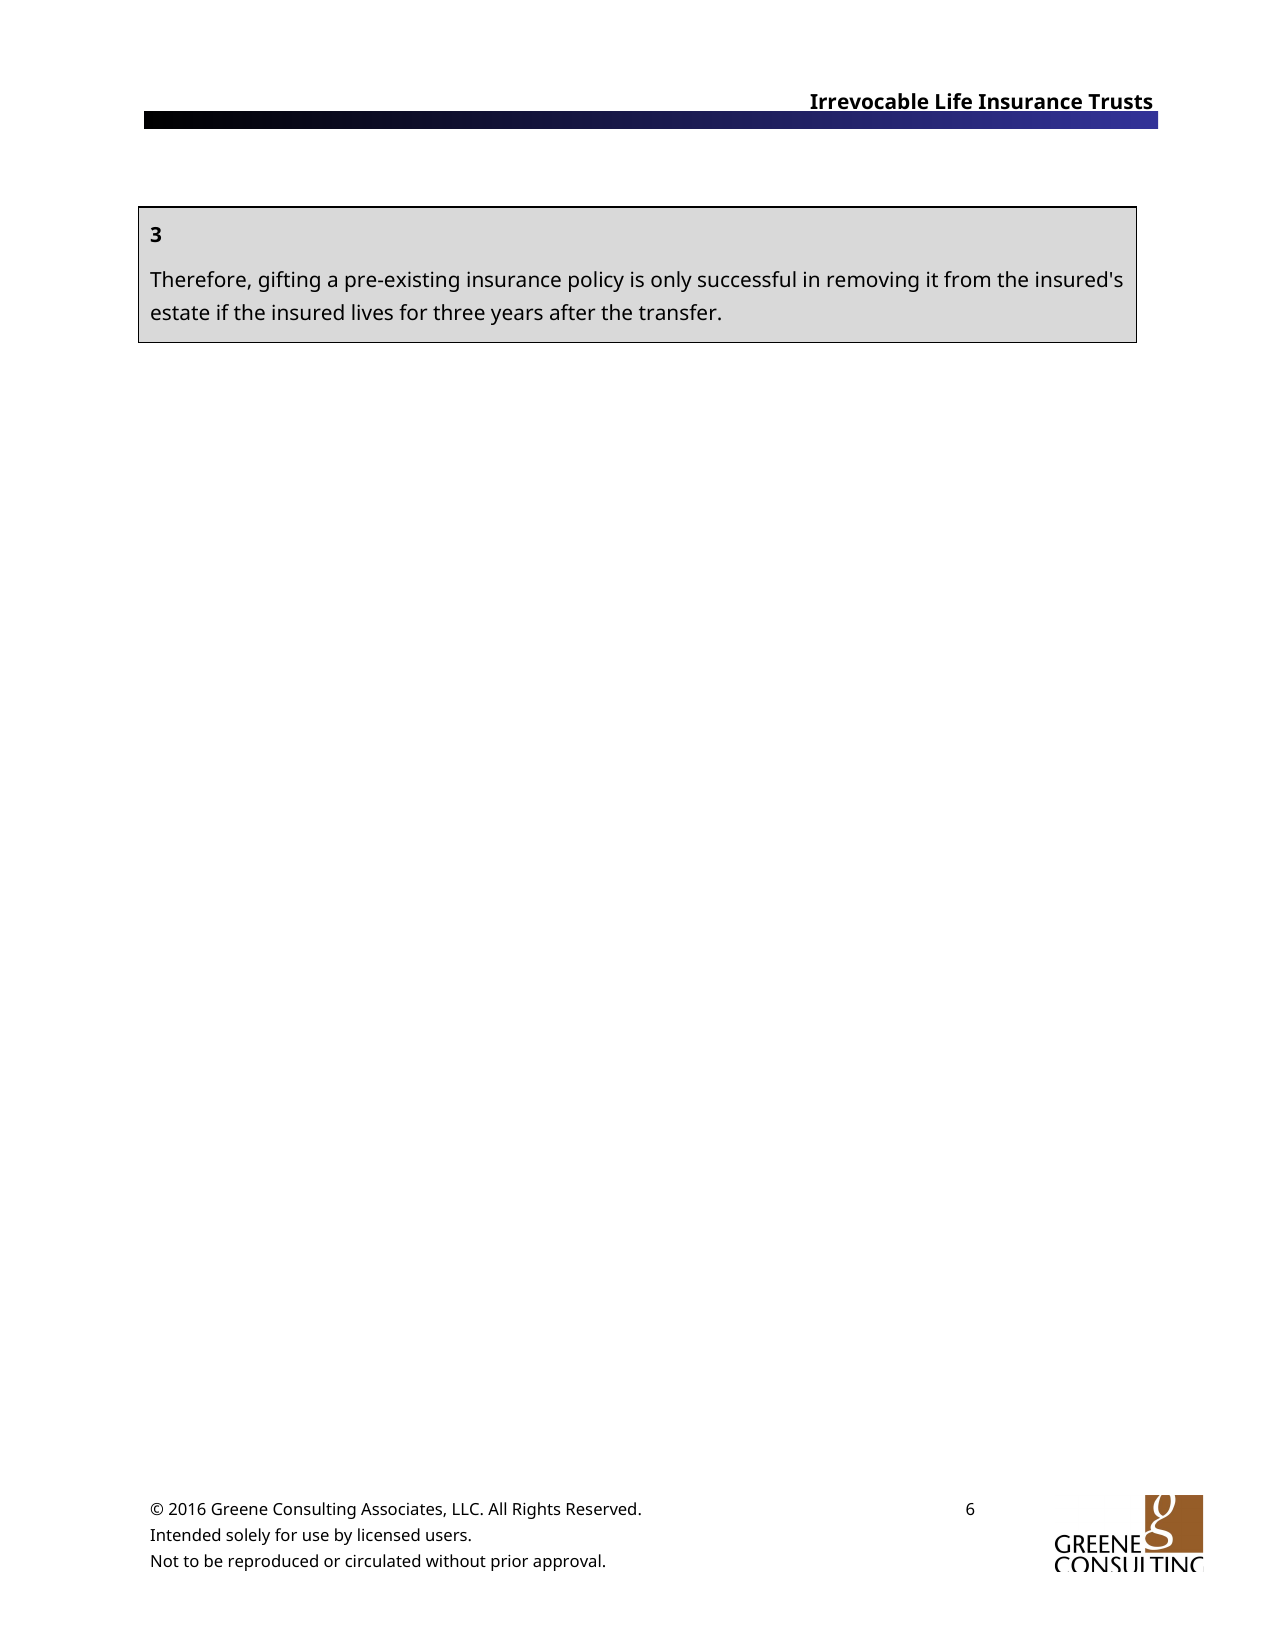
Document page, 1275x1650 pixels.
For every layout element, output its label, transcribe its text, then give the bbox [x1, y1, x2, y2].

table_header 3 Therefore, gifting a pre-existing insurance policy is only successful in removing it from the insured's estate if the insured lives for three years after the transfer. [139, 208, 1136, 342]
picture [1053, 1495, 1203, 1571]
